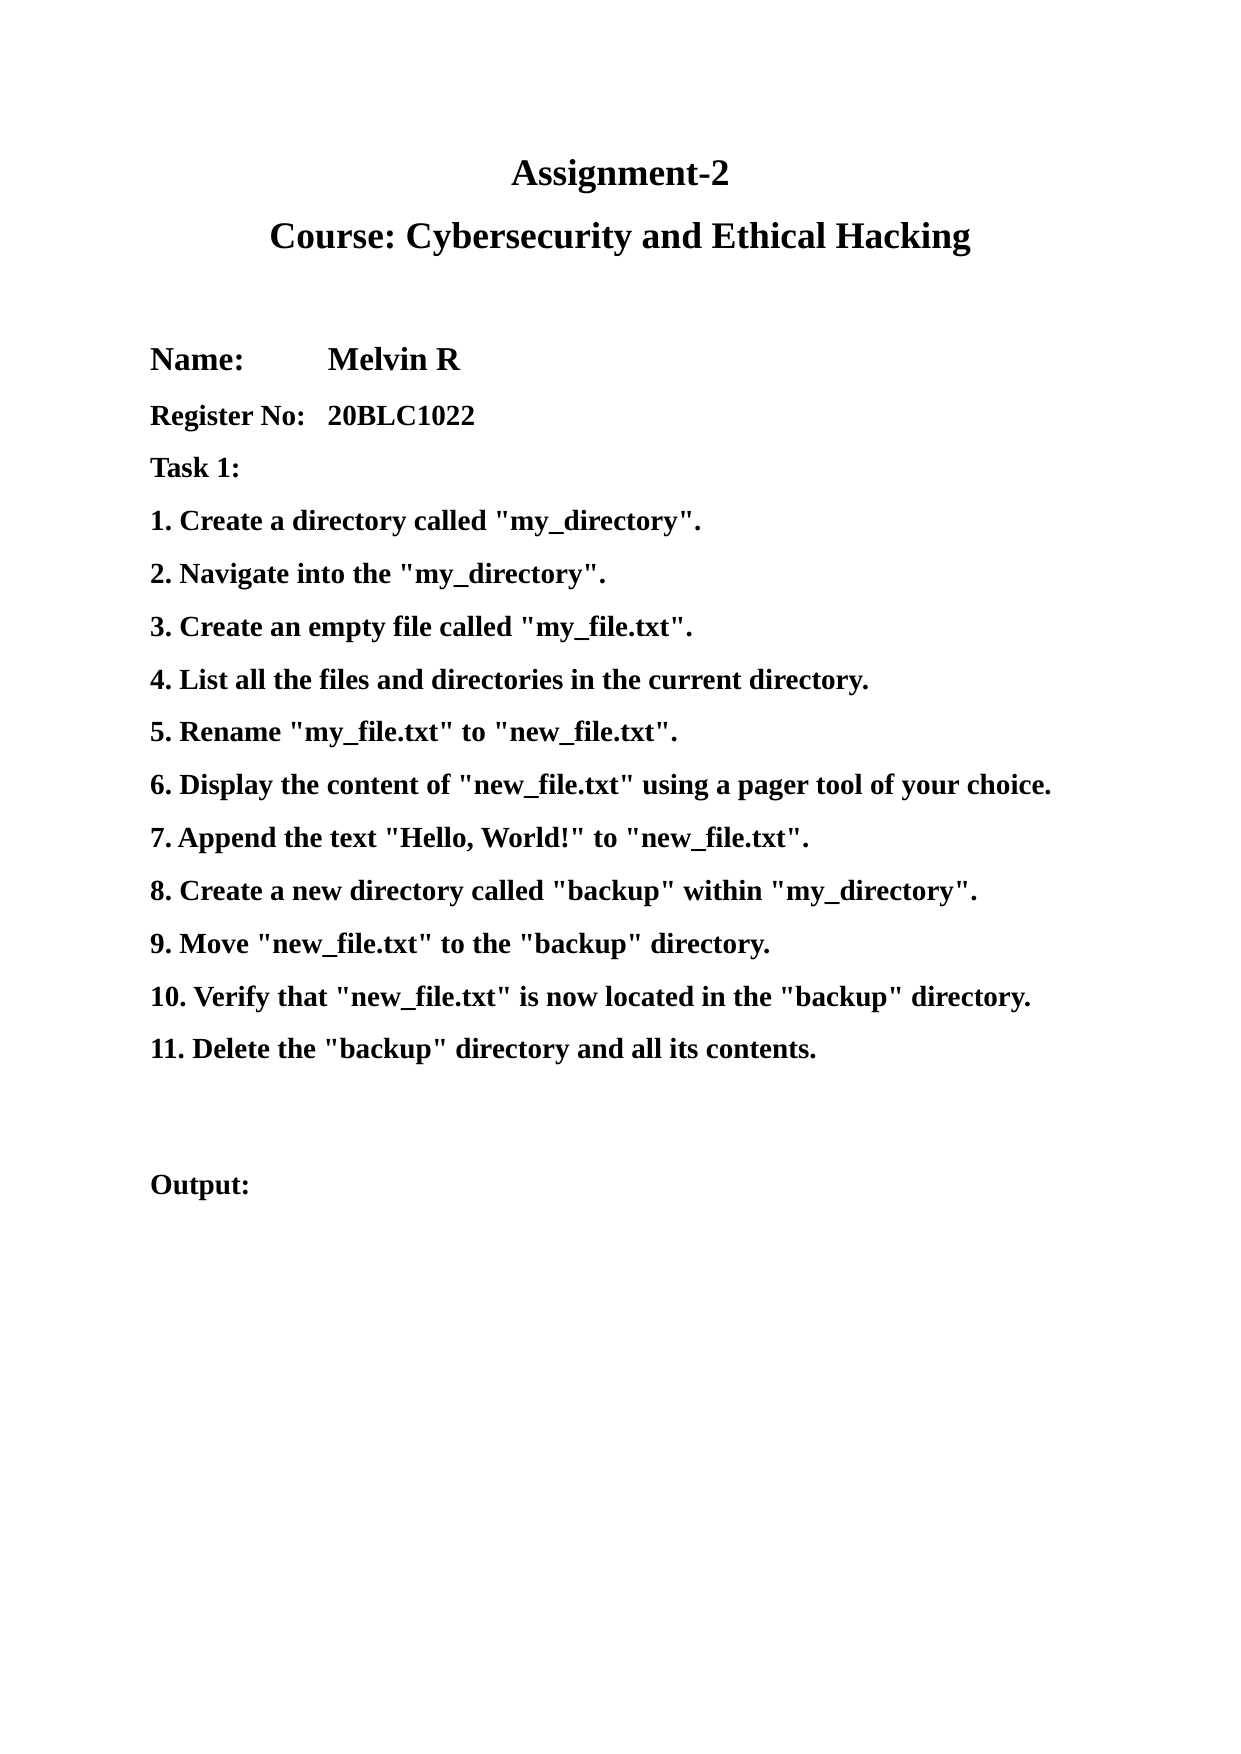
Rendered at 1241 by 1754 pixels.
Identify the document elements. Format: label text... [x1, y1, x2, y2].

text 5. Rename "my_file.txt" to "new_file.txt". [150, 714, 1090, 748]
text 8. Create a new directory called "backup" within "my_directory". [150, 873, 1090, 907]
text 7. Append the text "Hello, World!" to "new_file.txt". [150, 820, 1090, 854]
text 1. Create a directory called "my_directory". [150, 503, 1090, 537]
text Name: Melvin R [150, 340, 1090, 378]
text 4. List all the files and directories in the current directory. [150, 662, 1090, 695]
text 9. Move "new_file.txt" to the "backup" directory. [150, 926, 1090, 959]
text Output: [150, 1167, 1090, 1200]
text Task 1: [150, 451, 1090, 484]
text 11. Delete the "backup" directory and all its contents. [150, 1031, 1090, 1095]
text Assignment-2 [150, 150, 1090, 193]
text 6. Display the content of "new_file.txt" using a pager tool of your choice. [150, 767, 1090, 801]
text Course: Cybersecurity and Ethical Hacking [150, 213, 1090, 256]
text 10. Verify that "new_file.txt" is now located in the "backup" directory. [150, 979, 1090, 1012]
text Register No: 20BLC1022 [150, 398, 1090, 431]
text 2. Navigate into the "my_directory". [150, 556, 1090, 590]
text 3. Create an empty file called "my_file.txt". [150, 609, 1090, 642]
